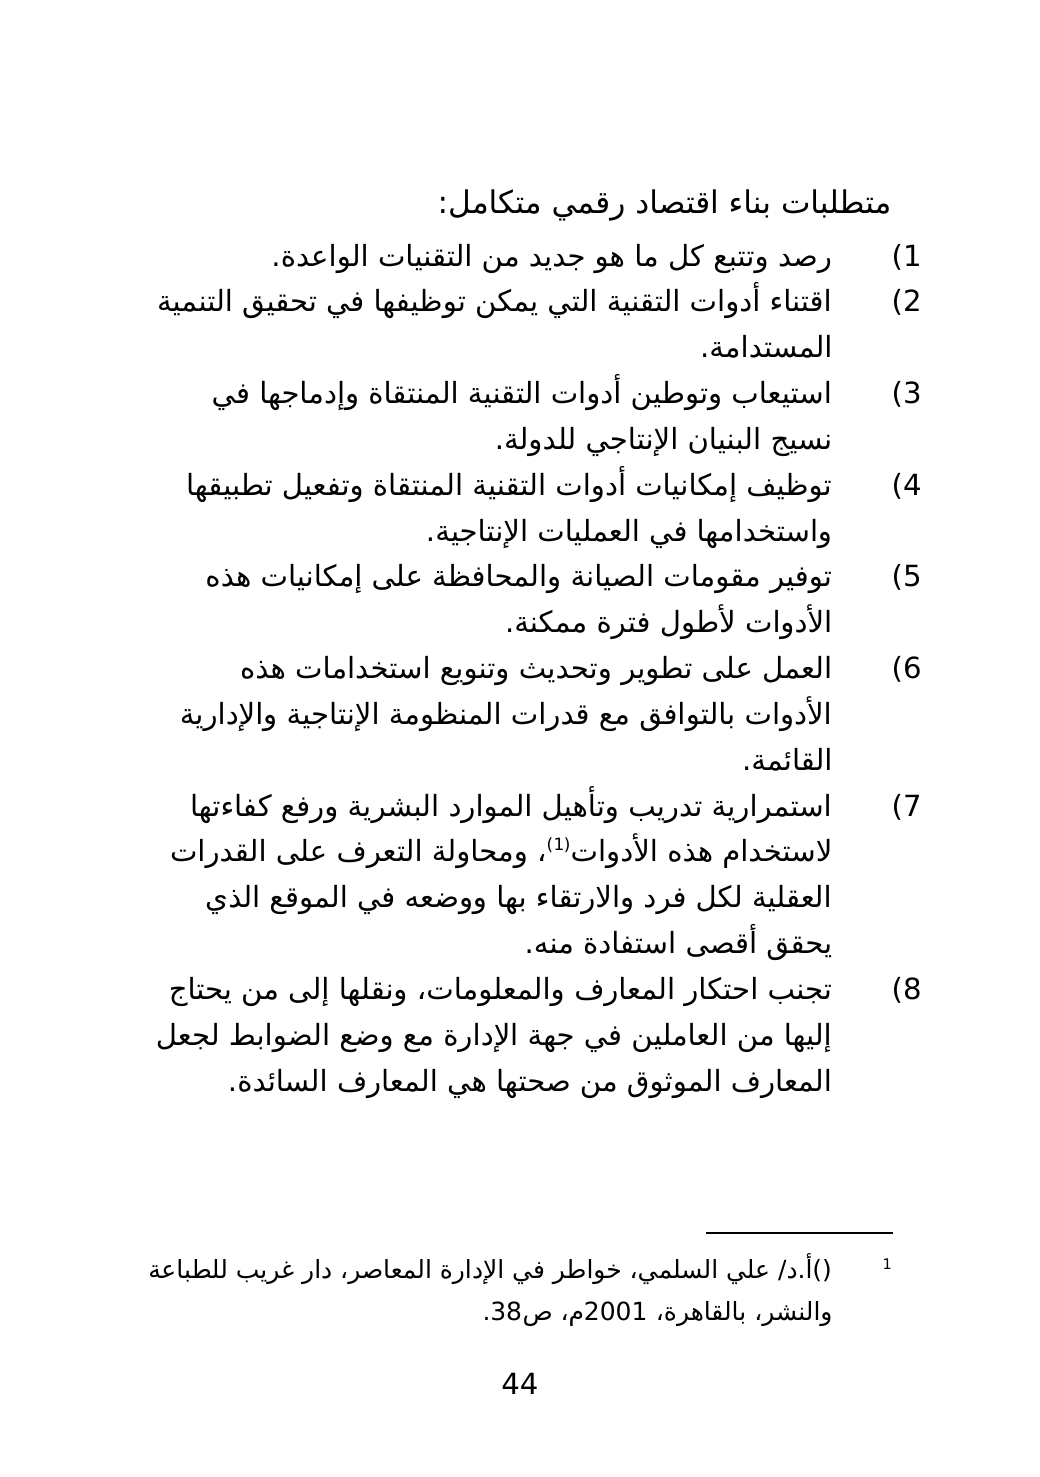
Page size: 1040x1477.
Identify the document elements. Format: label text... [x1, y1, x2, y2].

list تجنب احتكار المعارف والمعلومات، ونقلها إلى من يحتاج إليها من العاملين في جهة الإدارة مع وضع الضوابط لجعل المعارف الموثوق من صحتها هي المعارف السائدة. [148, 963, 892, 1100]
subtitle متطلبات بناء اقتصاد رقمي متكامل: [148, 177, 892, 223]
list العمل على تطوير وتحديث وتنويع استخدامات هذه الأدوات بالتوافق مع قدرات المنظومة الإنتاجية والإدارية القائمة. [148, 642, 892, 779]
list استيعاب وتوطين أدوات التقنية المنتقاة وإدماجها في نسيج البنيان الإنتاجي للدولة. [148, 367, 892, 458]
list توفير مقومات الصيانة والمحافظة على إمكانيات هذه الأدوات لأطول فترة ممكنة. [148, 550, 892, 642]
list اقتناء أدوات التقنية التي يمكن توظيفها في تحقيق التنمية المستدامة. [148, 275, 892, 367]
list رصد وتتبع كل ما هو جديد من التقنيات الواعدة. [148, 229, 892, 275]
list استمرارية تدريب وتأهيل الموارد البشرية ورفع كفاءتها لاستخدام هذه الأدوات()، ومحاولة التعرف على القدرات العقلية لكل فرد والارتقاء بها ووضعه في الموقع الذي يحقق أقصى استفادة منه. [148, 779, 892, 963]
list توظيف إمكانيات أدوات التقنية المنتقاة وتفعيل تطبيقها واستخدامها في العمليات الإنتاجية. [148, 458, 892, 550]
